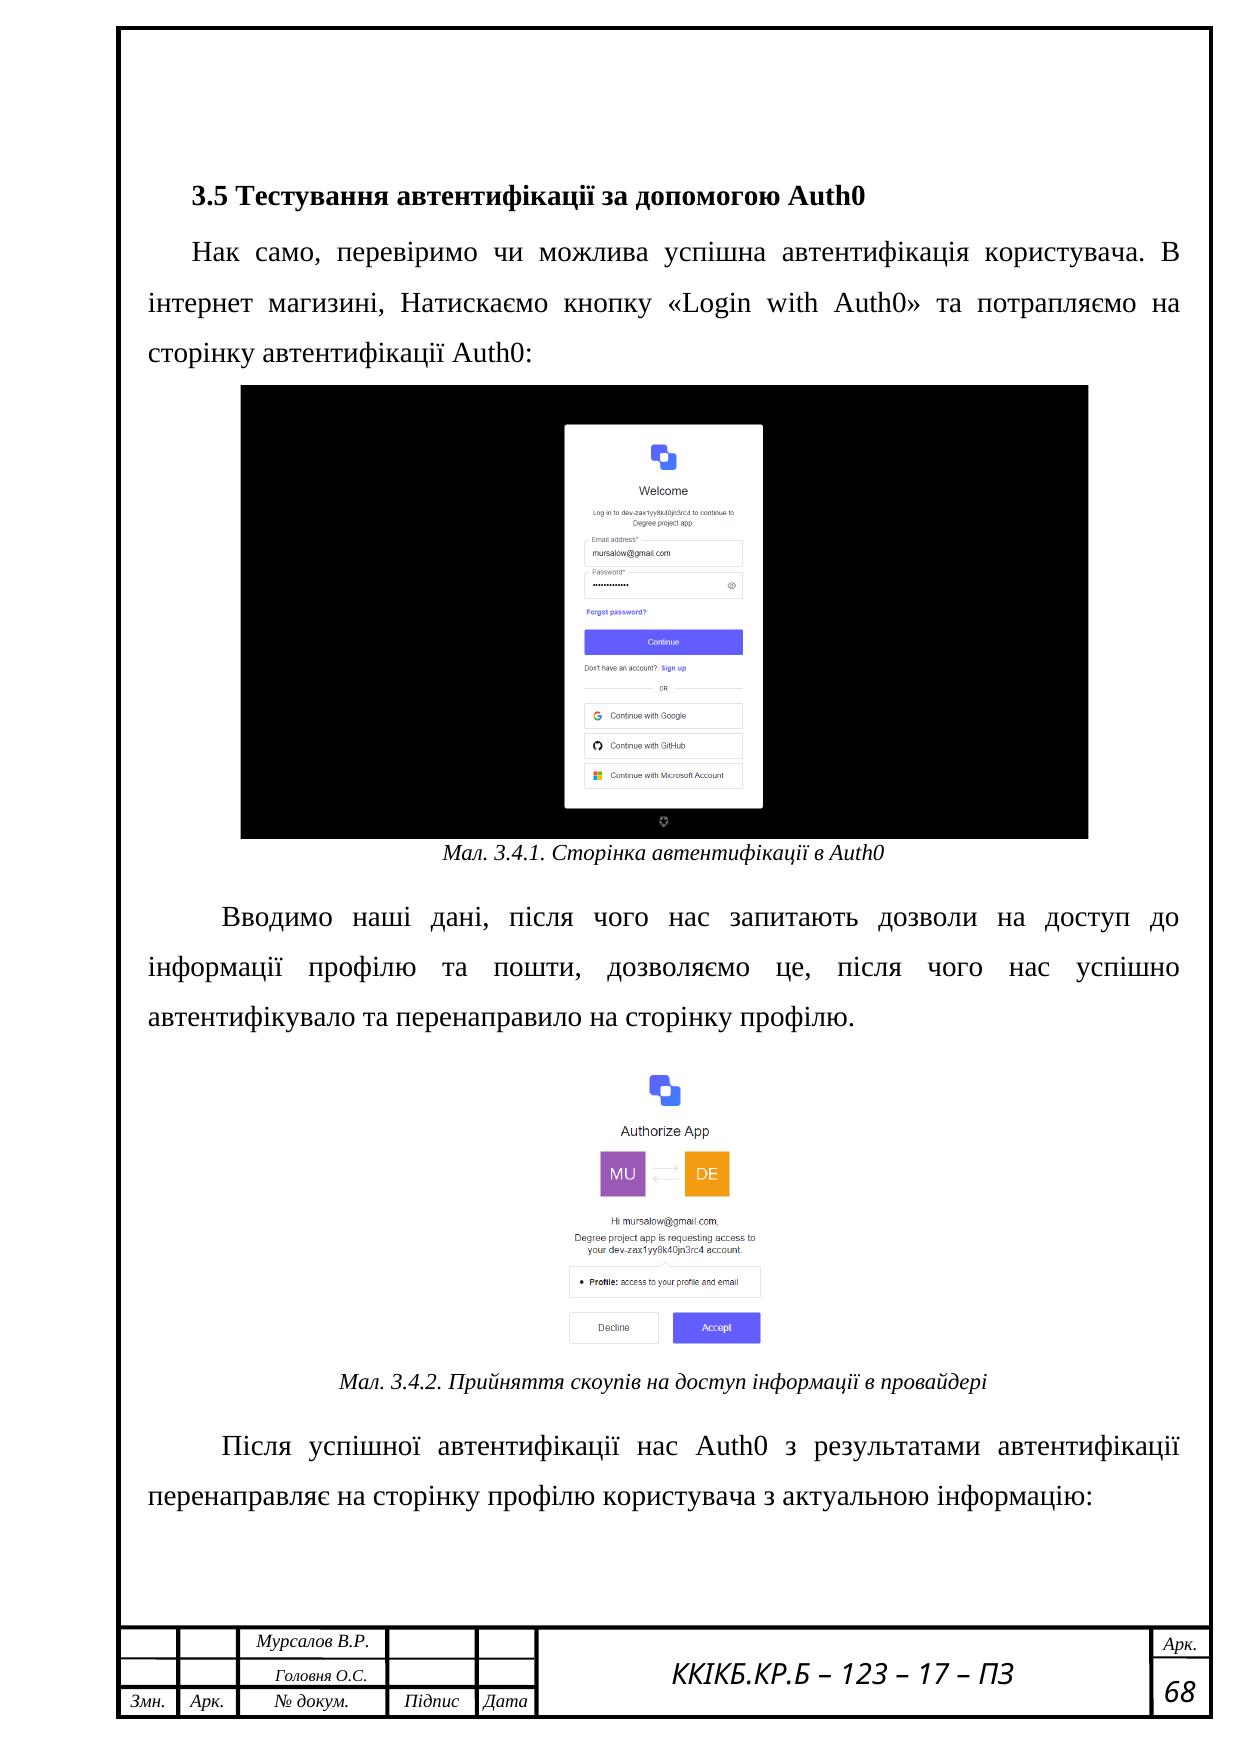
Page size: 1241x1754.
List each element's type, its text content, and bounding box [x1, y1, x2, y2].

subtitle 3.5 Тестування автентифікації за допомогою Auth0 [148, 178, 1181, 211]
text Вводимо наші дані, після чого нас запитають дозволи на доступ до інформації профілю та пошти, дозволяємо це, після чого нас успішно автентифікувало та перенаправило на сторінку профілю. [148, 899, 1181, 1033]
text Після успішної автентифікації нас Auth0 з результатами автентифікації перенаправляє на сторінку профілю користувача з актуальною інформацію: [148, 1428, 1181, 1512]
picture [240, 385, 1089, 839]
text Мал. 3.4.2. Прийняття скоупів на доступ інформації в провайдері [148, 1368, 1181, 1394]
text Нак само, перевіримо чи можлива успішна автентифікація користувача. В інтернет магизині, Натискаємо кнопку «Login with Auth0» та потрапляємо на сторінку автентифікації Auth0: [148, 234, 1181, 369]
picture [546, 1049, 783, 1369]
text Мал. 3.4.1. Сторінка автентифікації в Auth0 [148, 839, 1181, 865]
